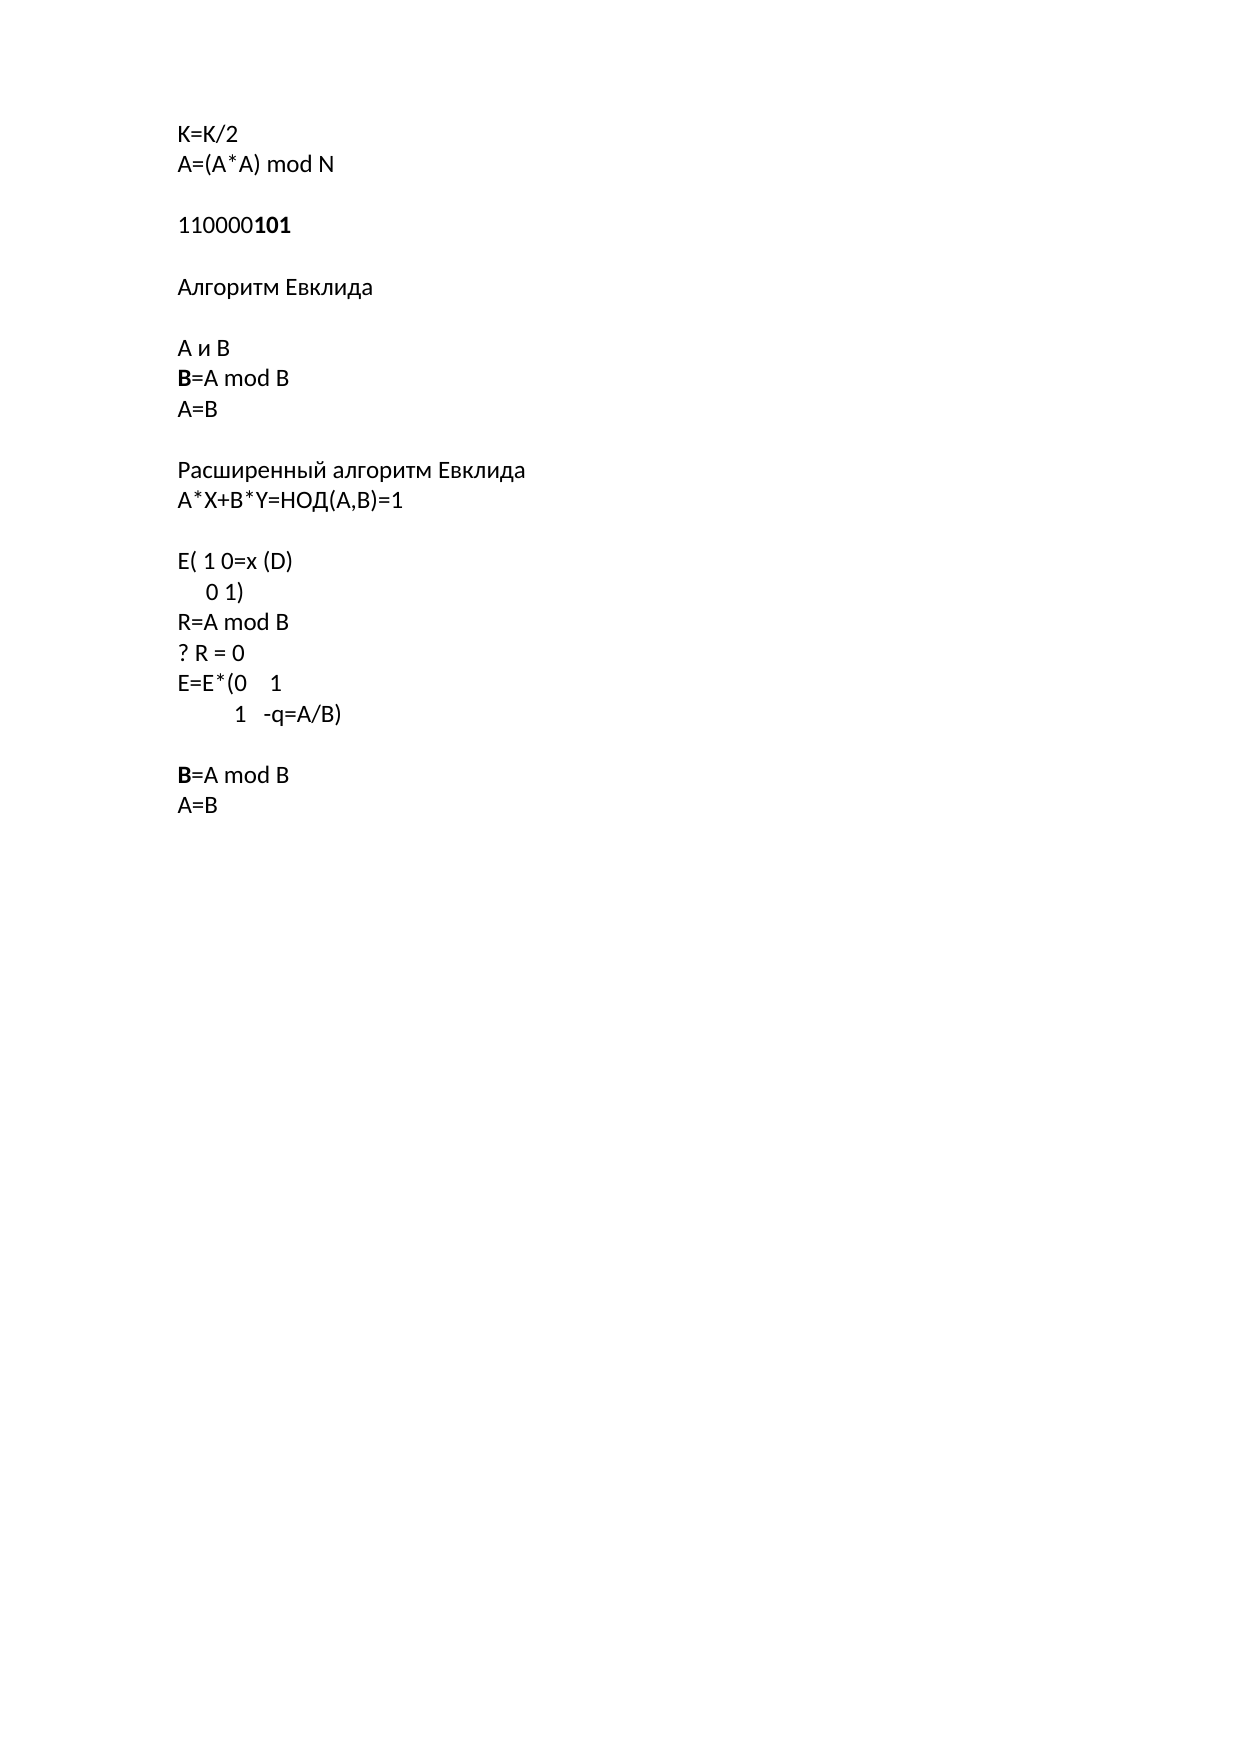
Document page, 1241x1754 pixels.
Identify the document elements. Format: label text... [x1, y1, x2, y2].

text A=B [177, 789, 1152, 820]
text ? R = 0 [177, 637, 1152, 667]
text Расширенный алгоритм Евклида [177, 454, 1152, 484]
text A=(A*A) mod N [177, 149, 1152, 179]
text K=K/2 [177, 118, 1152, 149]
text A*X+B*Y=НОД(A,B)=1 [177, 484, 1152, 515]
text 1 -q=A/B) [177, 698, 1152, 728]
text Алгоритм Евклида [177, 271, 1152, 301]
text B=A mod B [177, 362, 1152, 393]
text R=A mod B [177, 606, 1152, 637]
text A=B [177, 393, 1152, 423]
text 0 1) [177, 576, 1152, 606]
text А и В [177, 332, 1152, 362]
text B=A mod B [177, 759, 1152, 789]
text 110000101 [177, 210, 1152, 240]
text E=E*(0 1 [177, 667, 1152, 698]
text E( 1 0=x (D) [177, 545, 1152, 576]
